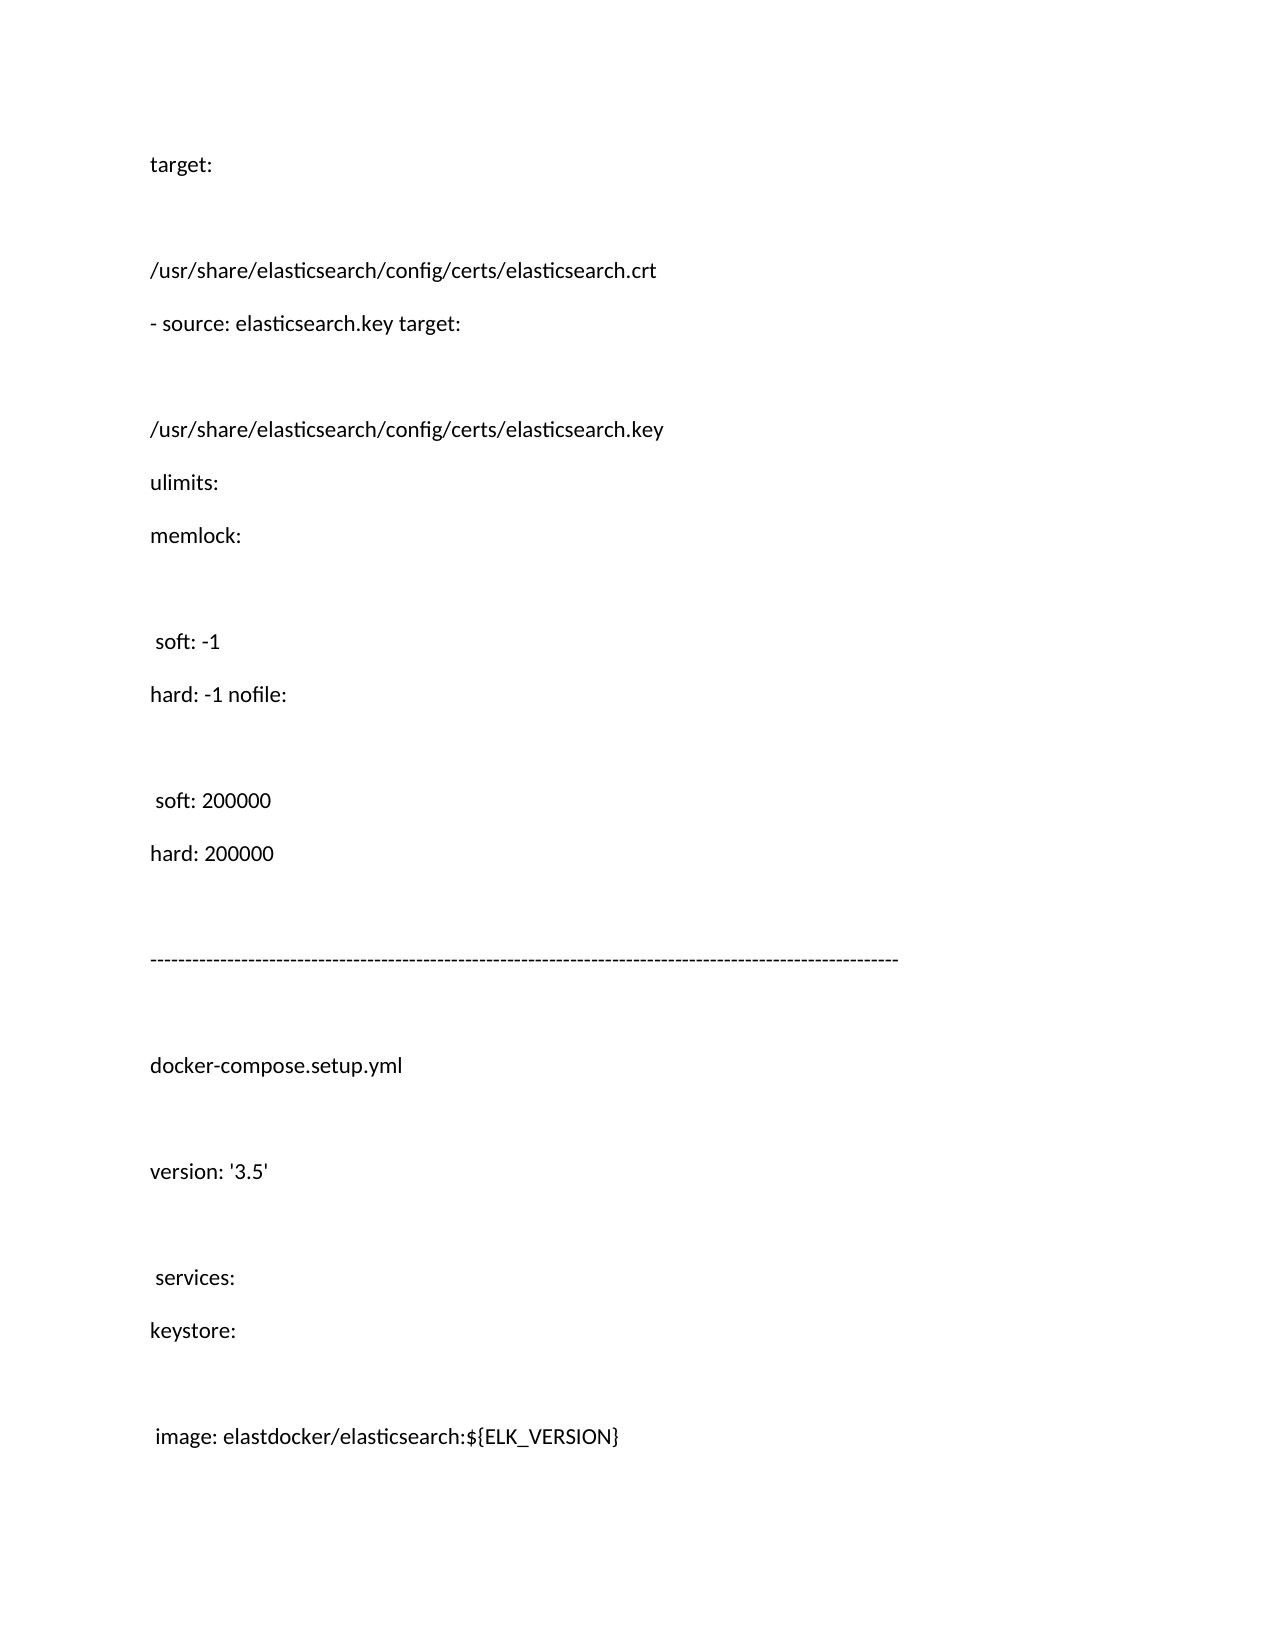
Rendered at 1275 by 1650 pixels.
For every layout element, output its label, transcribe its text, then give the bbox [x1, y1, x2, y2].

text docker-compose.setup.yml [150, 1051, 1125, 1079]
text hard: -1 nofile: [150, 680, 1125, 708]
text memlock: [150, 521, 1125, 549]
text /usr/share/elasticsearch/config/certs/elasticsearch.key [150, 415, 1125, 443]
text image: elastdocker/elasticsearch:${ELK_VERSION} [150, 1422, 1125, 1451]
text target: [150, 150, 1125, 178]
text ----------------------------------------------------------------------------------------------------------- [150, 945, 1125, 973]
text soft: 200000 [150, 786, 1125, 814]
text /usr/share/elasticsearch/config/certs/elasticsearch.crt [150, 256, 1125, 284]
text ulimits: [150, 468, 1125, 496]
text version: '3.5' [150, 1157, 1125, 1185]
text hard: 200000 [150, 839, 1125, 867]
text services: [150, 1263, 1125, 1291]
text - source: elasticsearch.key target: [150, 309, 1125, 337]
text soft: -1 [150, 627, 1125, 655]
text keystore: [150, 1316, 1125, 1344]
